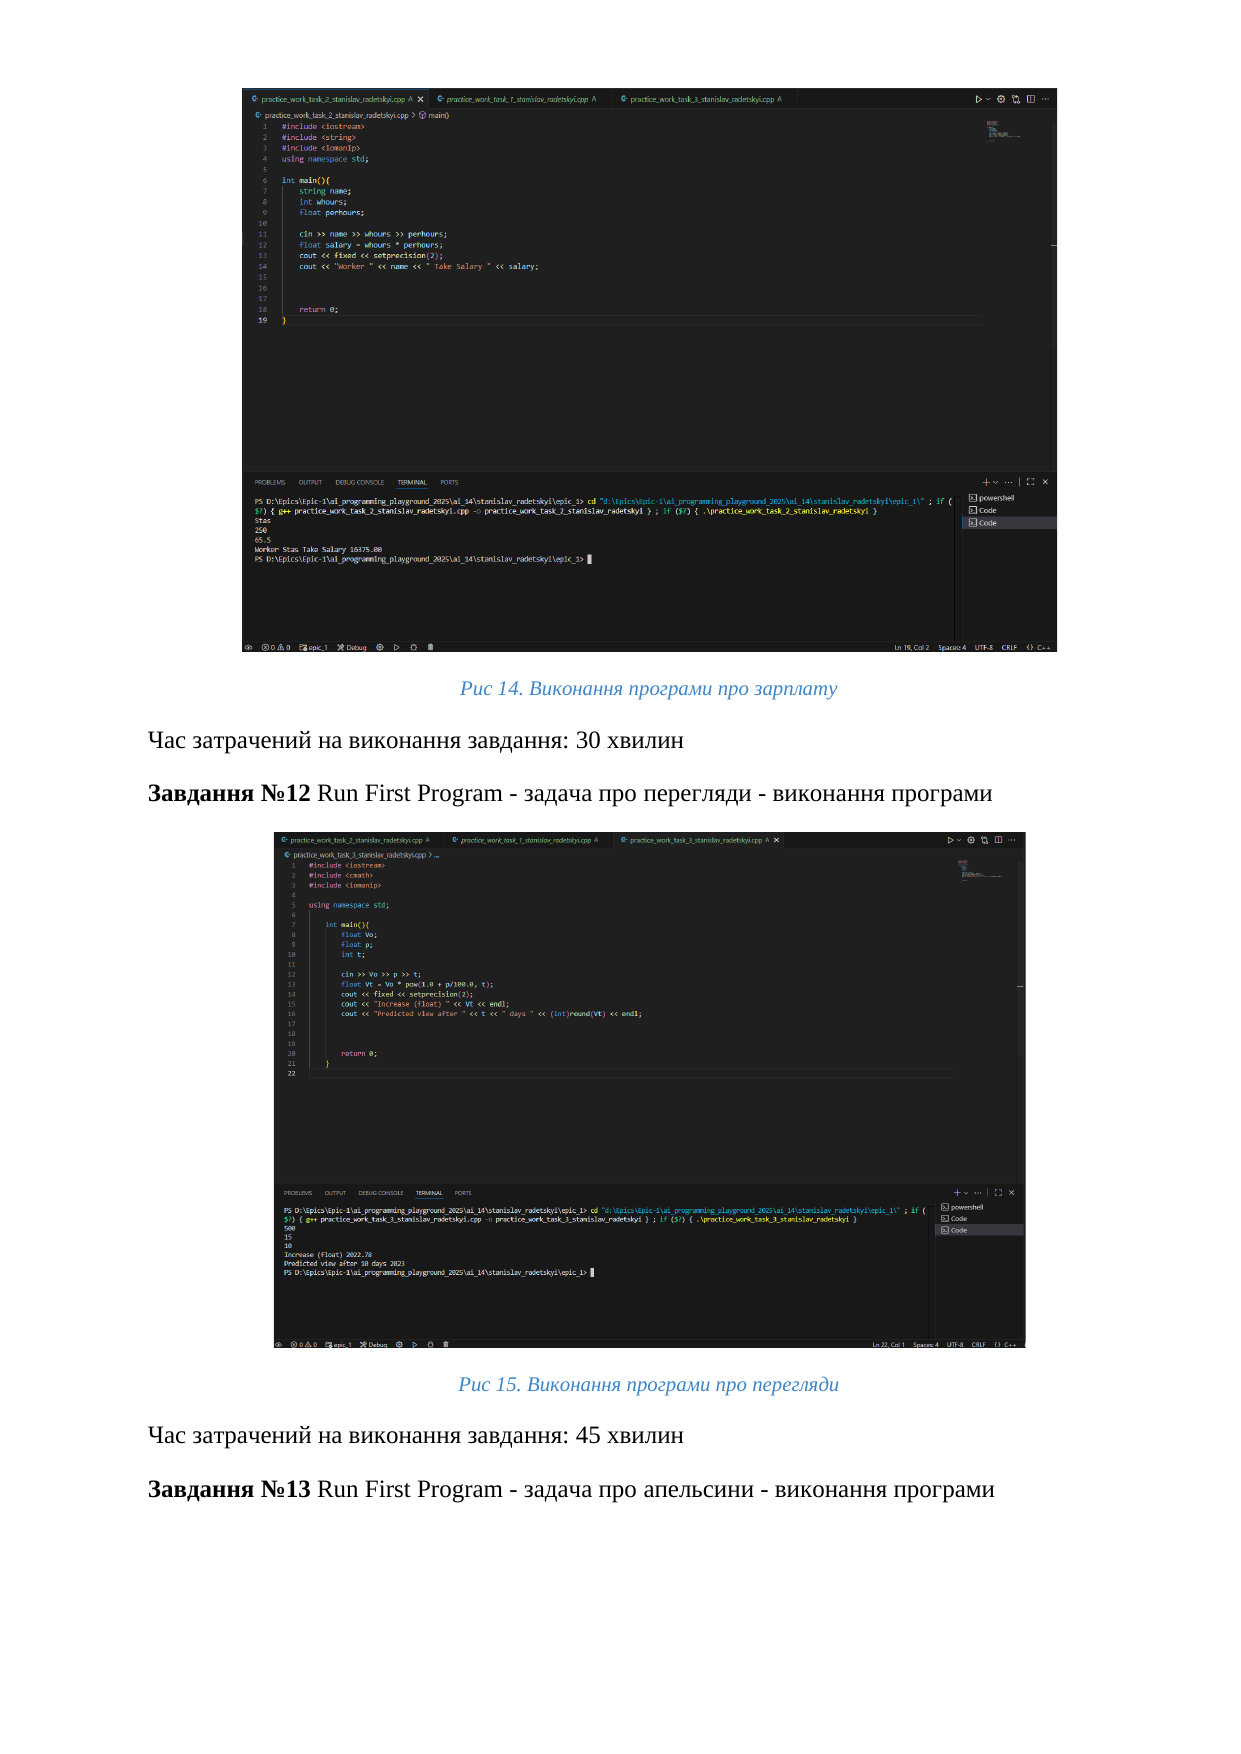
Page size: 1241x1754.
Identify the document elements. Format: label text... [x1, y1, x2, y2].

text Завдання №13 Run First Program - задача про апельсини - виконання програми [148, 1474, 1152, 1503]
text Час затрачений на виконання завдання: 45 хвилин [148, 1420, 1152, 1449]
text Завдання №12 Run First Program - задача про перегляди - виконання програми [148, 778, 1152, 807]
picture [242, 88, 1058, 652]
picture [273, 832, 1026, 1348]
text Рис 15. Виконання програми про перегляди [148, 1372, 1152, 1396]
text Час затрачений на виконання завдання: 30 хвилин [148, 725, 1152, 753]
text Рис 14. Виконання програми про зарплату [148, 676, 1152, 700]
